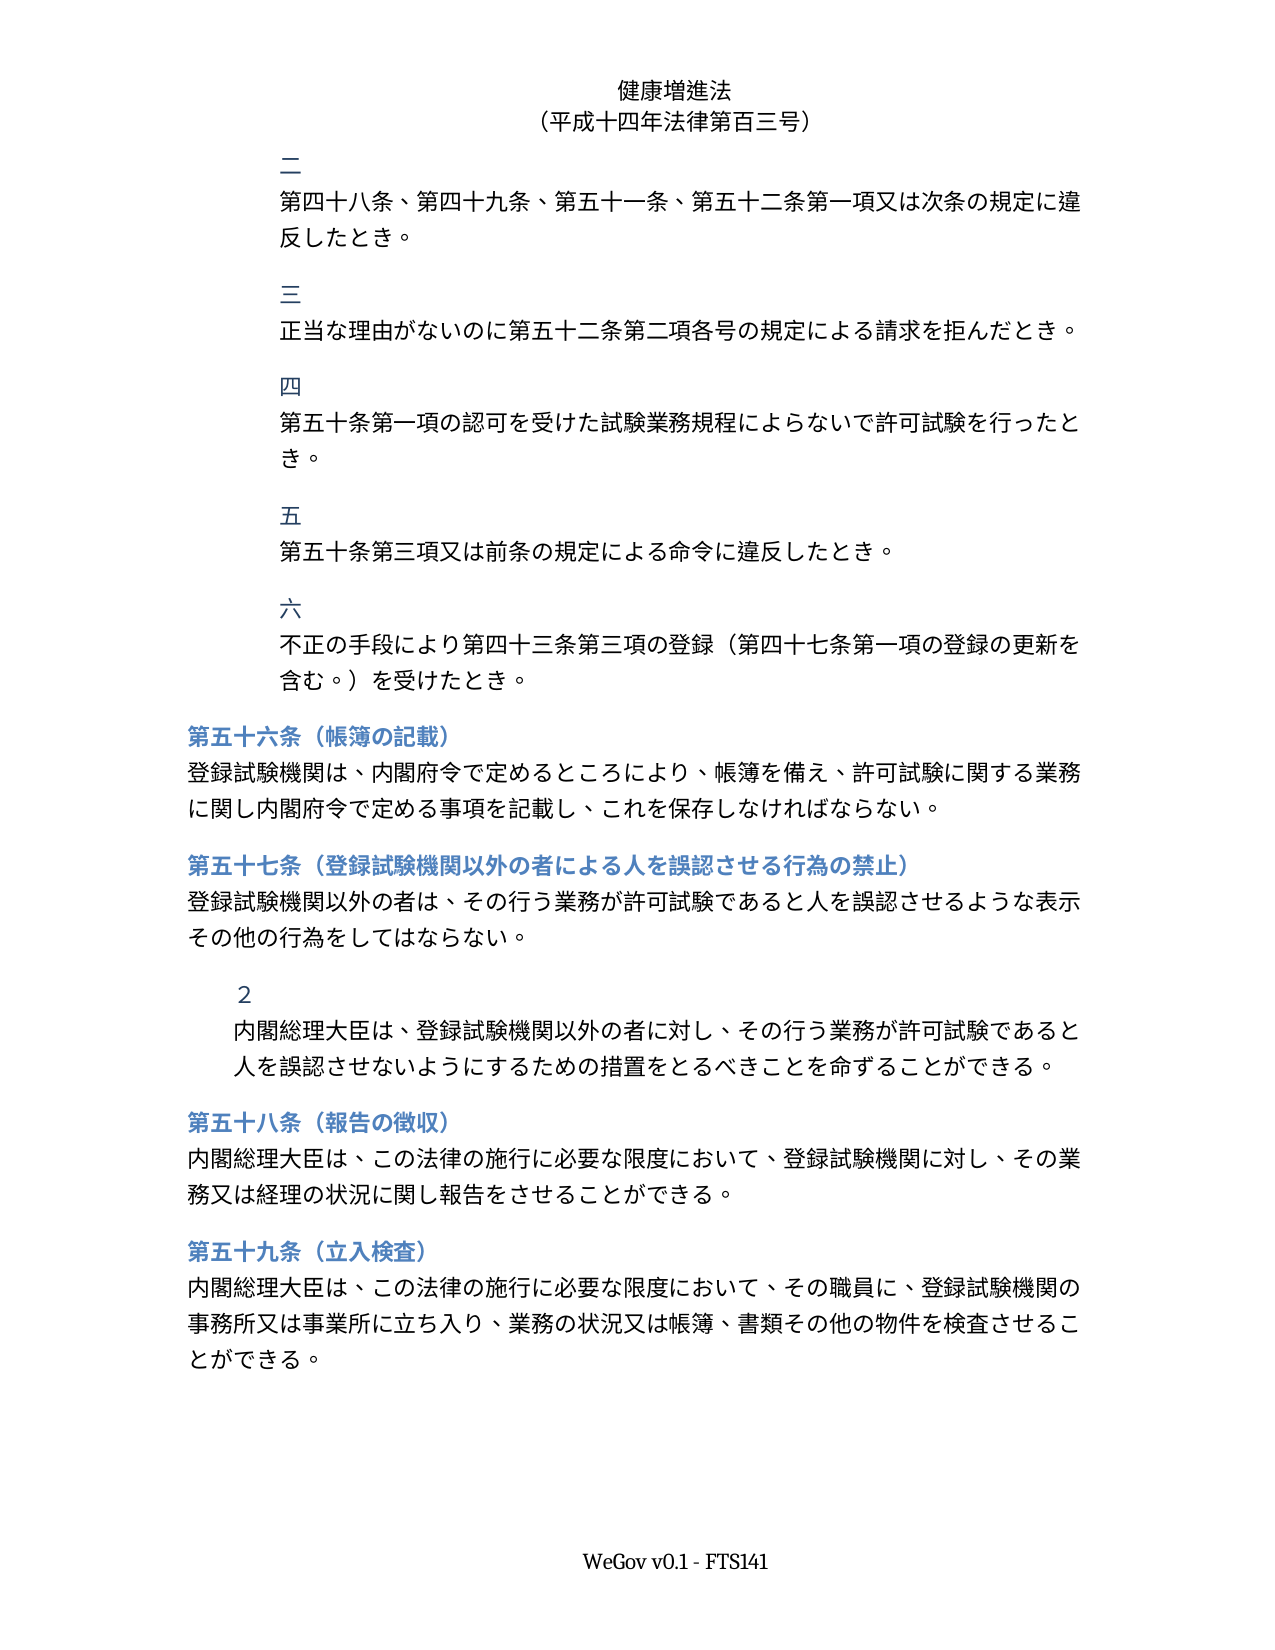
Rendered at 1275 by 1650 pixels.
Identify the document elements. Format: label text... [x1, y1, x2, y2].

text 登録試験機関以外の者は、その行う業務が許可試験であると人を誤認させるような表示その他の行為をしてはならない。 [187, 886, 1087, 953]
text 登録試験機関は、内閣府令で定めるところにより、帳簿を備え、許可試験に関する業務に関し内閣府令で定める事項を記載し、これを保存しなければならない。 [187, 757, 1087, 824]
subtitle 六 [279, 593, 1087, 624]
text 第四十八条、第四十九条、第五十一条、第五十二条第一項又は次条の規定に違反したとき。 [279, 186, 1087, 253]
subtitle 第五十七条（登録試験機関以外の者による人を誤認させる行為の禁止） [187, 850, 1087, 881]
subtitle 第五十八条（報告の徴収） [187, 1107, 1087, 1138]
subtitle 二 [279, 150, 1087, 181]
text 内閣総理大臣は、登録試験機関以外の者に対し、その行う業務が許可試験であると人を誤認させないようにするための措置をとるべきことを命ずることができる。 [233, 1014, 1087, 1082]
text 正当な理由がないのに第五十二条第二項各号の規定による請求を拒んだとき。 [279, 314, 1087, 346]
text 内閣総理大臣は、この法律の施行に必要な限度において、その職員に、登録試験機関の事務所又は事業所に立ち入り、業務の状況又は帳簿、書類その他の物件を検査させることができる。 [187, 1272, 1087, 1375]
subtitle 五 [279, 500, 1087, 531]
subtitle 四 [279, 371, 1087, 403]
text 内閣総理大臣は、この法律の施行に必要な限度において、登録試験機関に対し、その業務又は経理の状況に関し報告をさせることができる。 [187, 1143, 1087, 1210]
text 不正の手段により第四十三条第三項の登録（第四十七条第一項の登録の更新を含む。）を受けたとき。 [279, 629, 1087, 696]
subtitle ２ [233, 979, 1087, 1010]
subtitle 第五十九条（立入検査） [187, 1236, 1087, 1267]
subtitle 三 [279, 279, 1087, 310]
text 第五十条第三項又は前条の規定による命令に違反したとき。 [279, 536, 1087, 567]
subtitle 第五十六条（帳簿の記載） [187, 721, 1087, 753]
text 第五十条第一項の認可を受けた試験業務規程によらないで許可試験を行ったとき。 [279, 407, 1087, 474]
